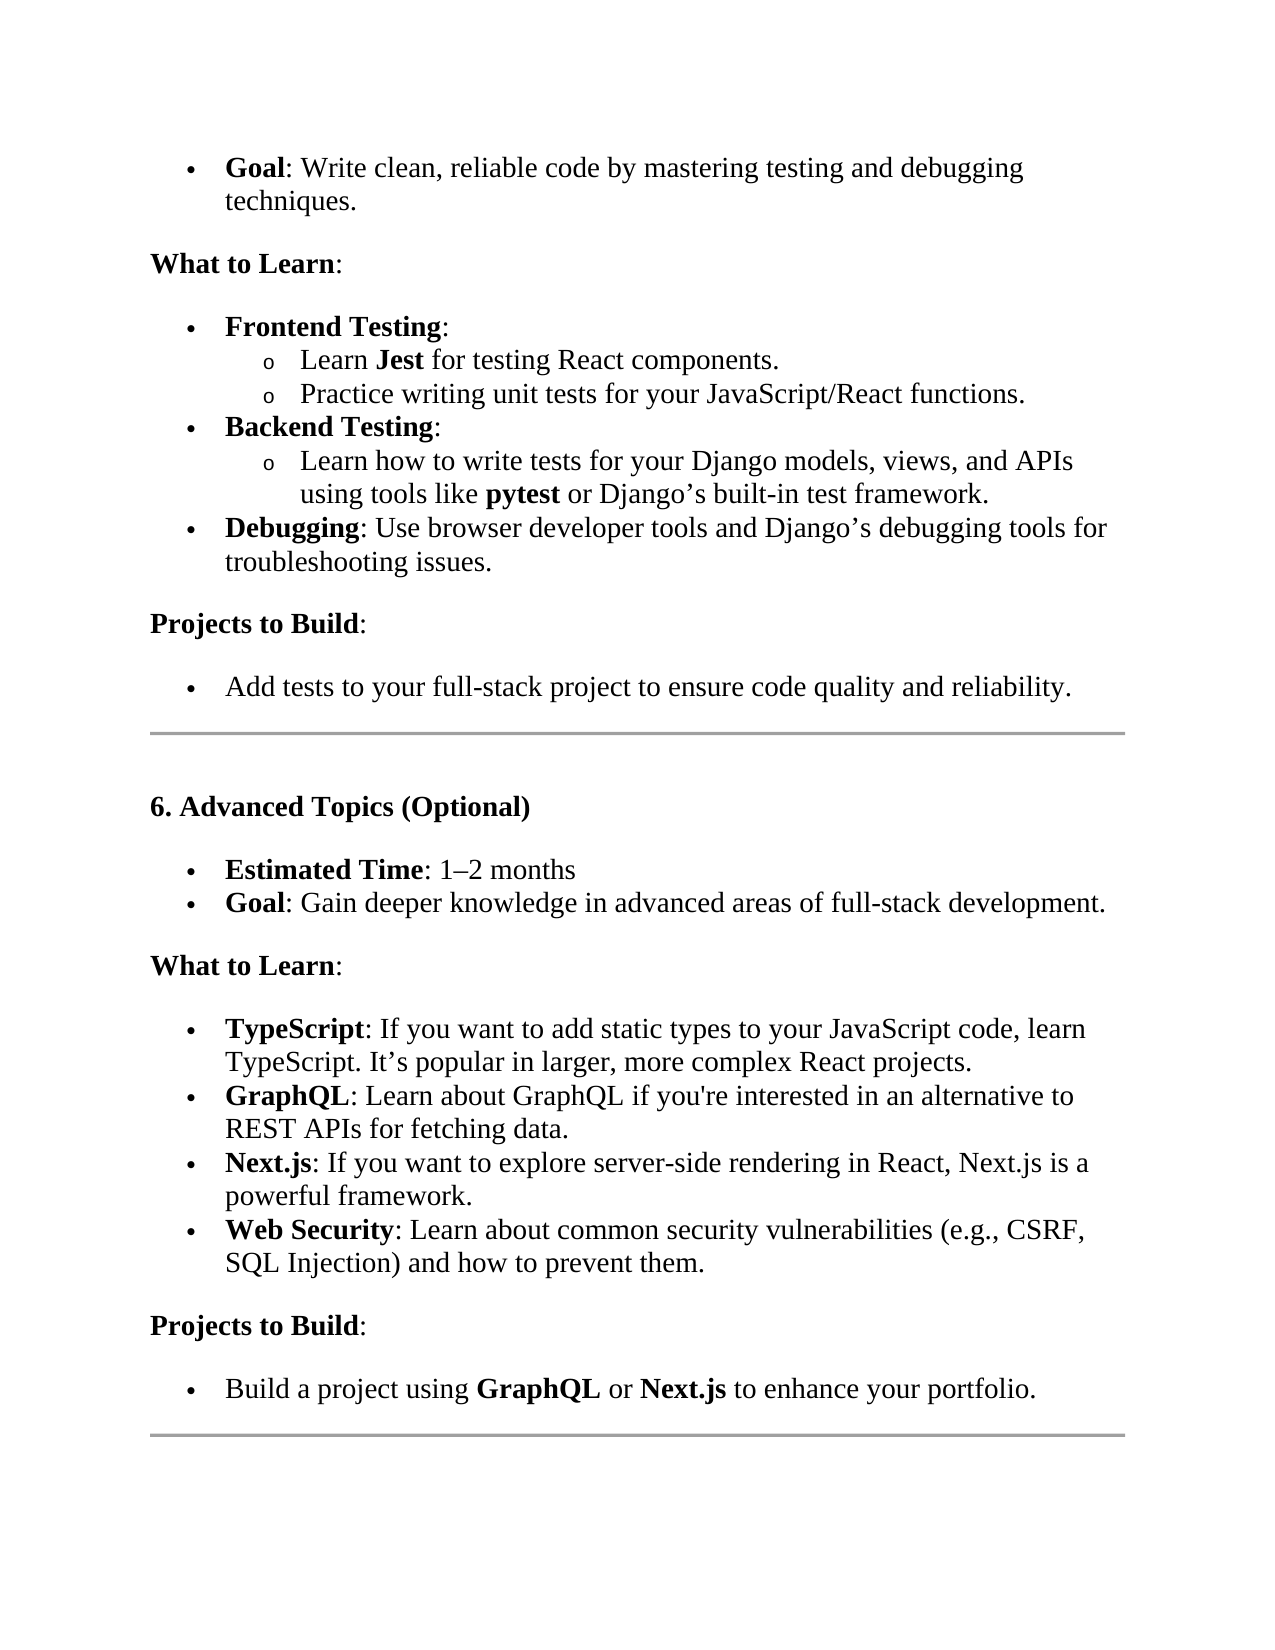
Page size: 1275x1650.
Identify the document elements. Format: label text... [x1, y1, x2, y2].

list Estimated Time: 1–2 months [187, 852, 1125, 885]
text 6. Advanced Topics (Optional) [150, 789, 1125, 823]
list Frontend Testing: [187, 309, 1125, 342]
list TypeScript: If you want to add static types to your JavaScript code, learn TypeScript. It’s popular in larger, more complex React projects. [187, 1011, 1125, 1078]
list Build a project using GraphQL or Next.js to enhance your portfolio. [187, 1371, 1125, 1404]
list Practice writing unit tests for your JavaScript/React functions. [262, 376, 1125, 409]
list Goal: Gain deeper knowledge in advanced areas of full-stack development. [187, 885, 1125, 919]
list GraphQL: Learn about GraphQL if you're interested in an alternative to REST APIs for fetching data. [187, 1078, 1125, 1145]
list Add tests to your full-stack project to ensure code quality and reliability. [187, 669, 1125, 703]
list Learn how to write tests for your Django models, views, and APIs using tools like pytest or Django’s built-in test framework. [262, 443, 1125, 510]
list Backend Testing: [187, 409, 1125, 443]
text What to Learn: [150, 246, 1125, 280]
list Learn Jest for testing React components. [262, 342, 1125, 376]
list Goal: Write clean, reliable code by mastering testing and debugging techniques. [187, 150, 1125, 217]
text What to Learn: [150, 948, 1125, 982]
text Projects to Build: [150, 606, 1125, 640]
list Debugging: Use browser developer tools and Django’s debugging tools for troubleshooting issues. [187, 510, 1125, 577]
text Projects to Build: [150, 1308, 1125, 1342]
list Web Security: Learn about common security vulnerabilities (e.g., CSRF, SQL Injection) and how to prevent them. [187, 1212, 1125, 1279]
list Next.js: If you want to explore server-side rendering in React, Next.js is a powerful framework. [187, 1145, 1125, 1212]
